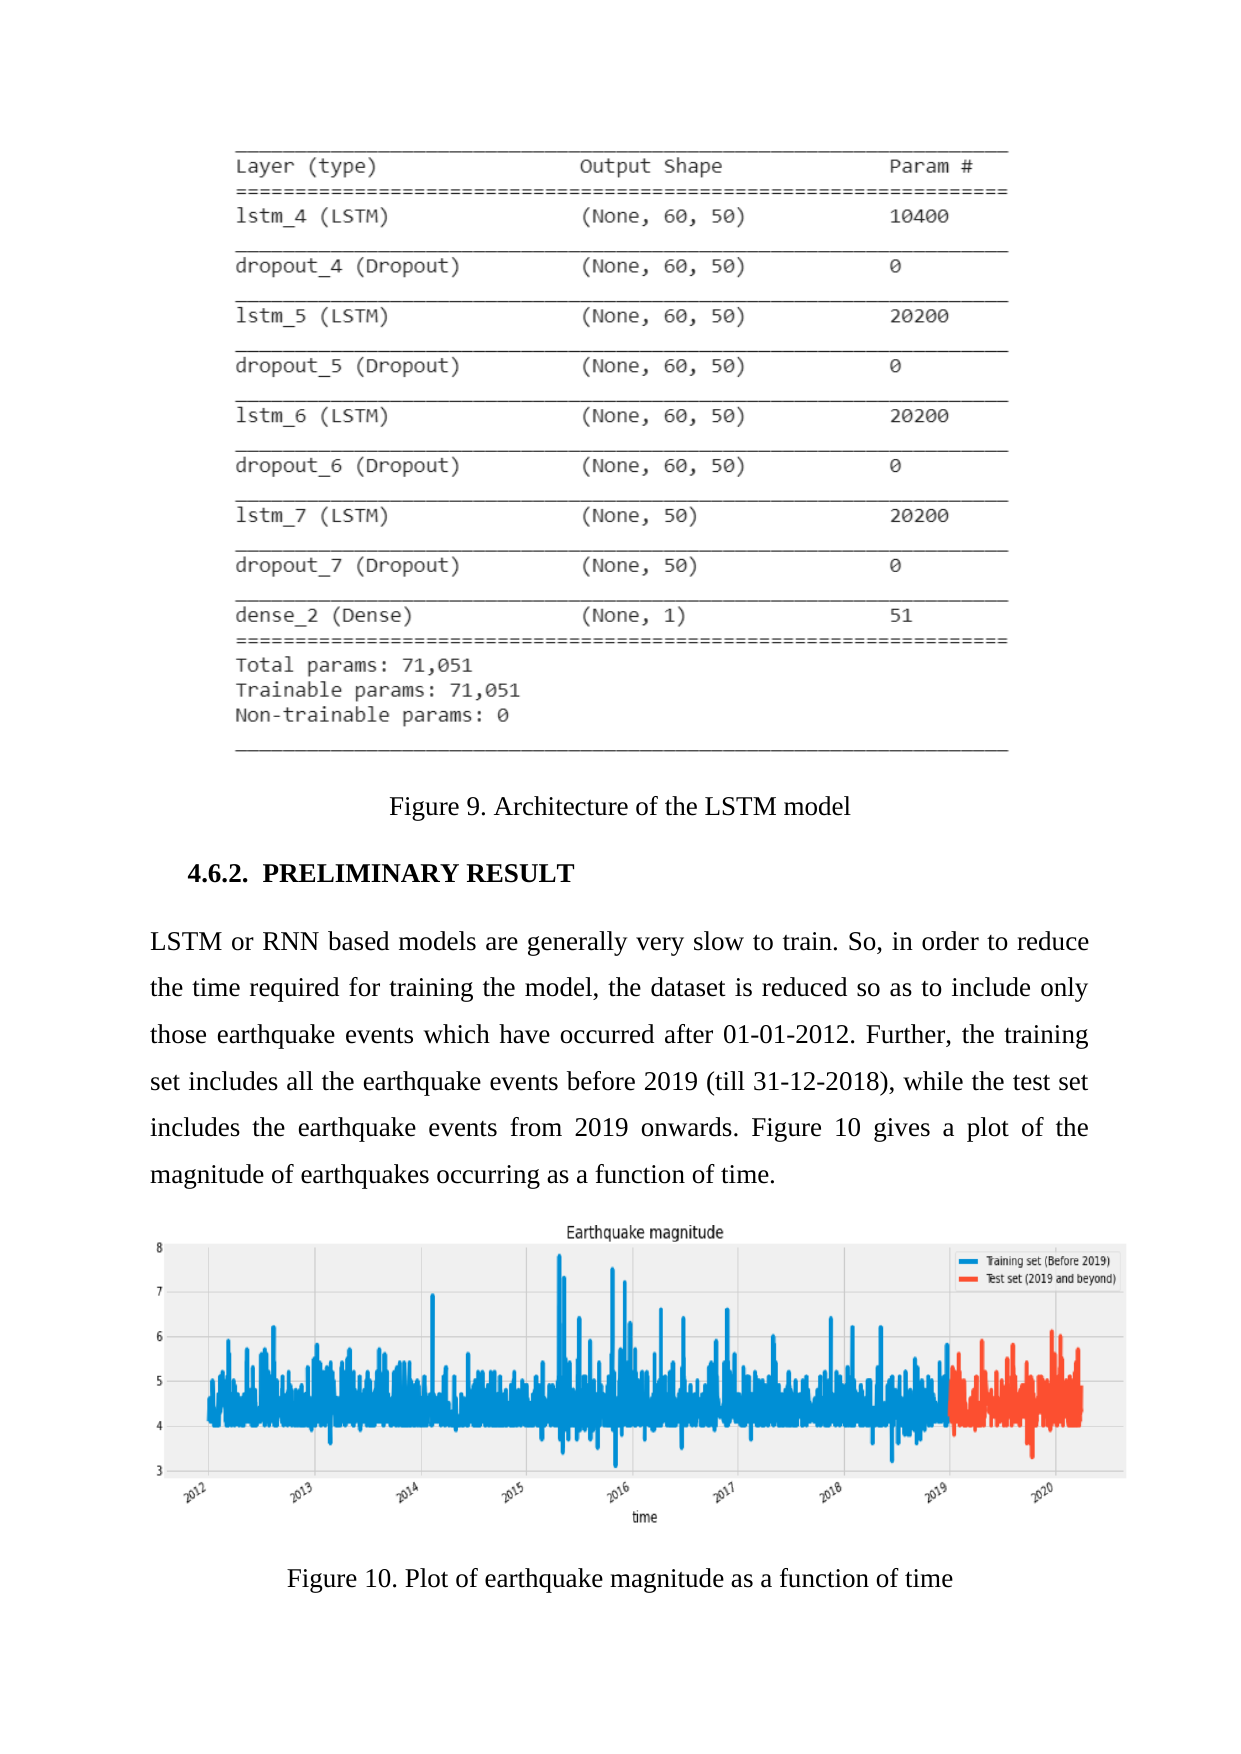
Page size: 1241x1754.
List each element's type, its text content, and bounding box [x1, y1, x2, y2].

list PRELIMINARY RESULT [187, 857, 1090, 888]
text LSTM or RNN based models are generally very slow to train. So, in order to reduce the time required for training the model, the dataset is reduced so as to include only those earthquake events which have occurred after 01-01-2012. Further, the training set includes all the earthquake events before 2019 (till 31-12-2018), while the test set includes the earthquake events from 2019 onwards. Figure 10 gives a plot of the magnitude of earthquakes occurring as a function of time. [150, 925, 1090, 1189]
picture [150, 1225, 1130, 1527]
text Figure 9. Architecture of the LSTM model [150, 790, 1090, 821]
picture [230, 150, 1010, 755]
text Figure 10. Plot of earthquake magnitude as a function of time [150, 1562, 1090, 1593]
